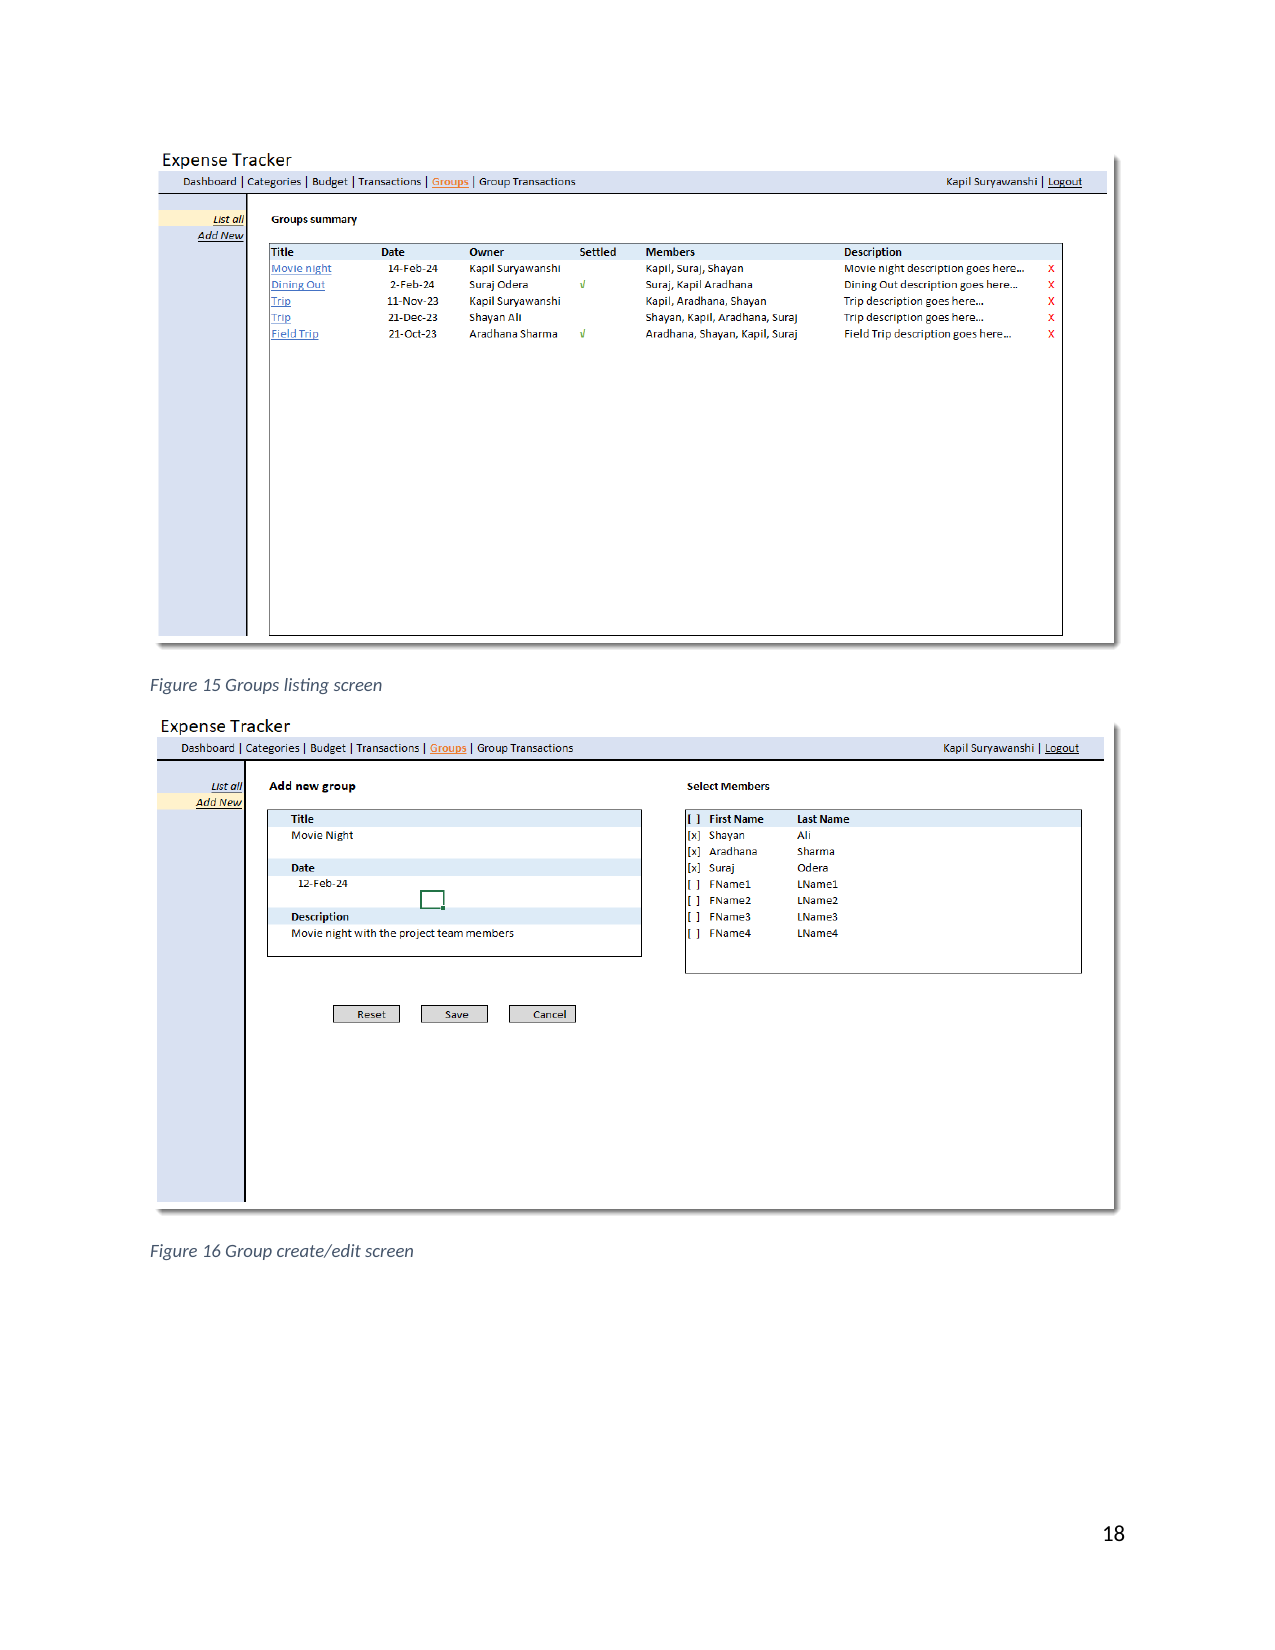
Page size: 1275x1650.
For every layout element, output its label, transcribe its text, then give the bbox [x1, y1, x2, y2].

text Figure 16 Group create/edit screen [150, 1239, 1125, 1262]
picture [150, 150, 1125, 655]
picture [150, 717, 1125, 1221]
text Figure 15 Groups listing screen [150, 673, 1125, 696]
